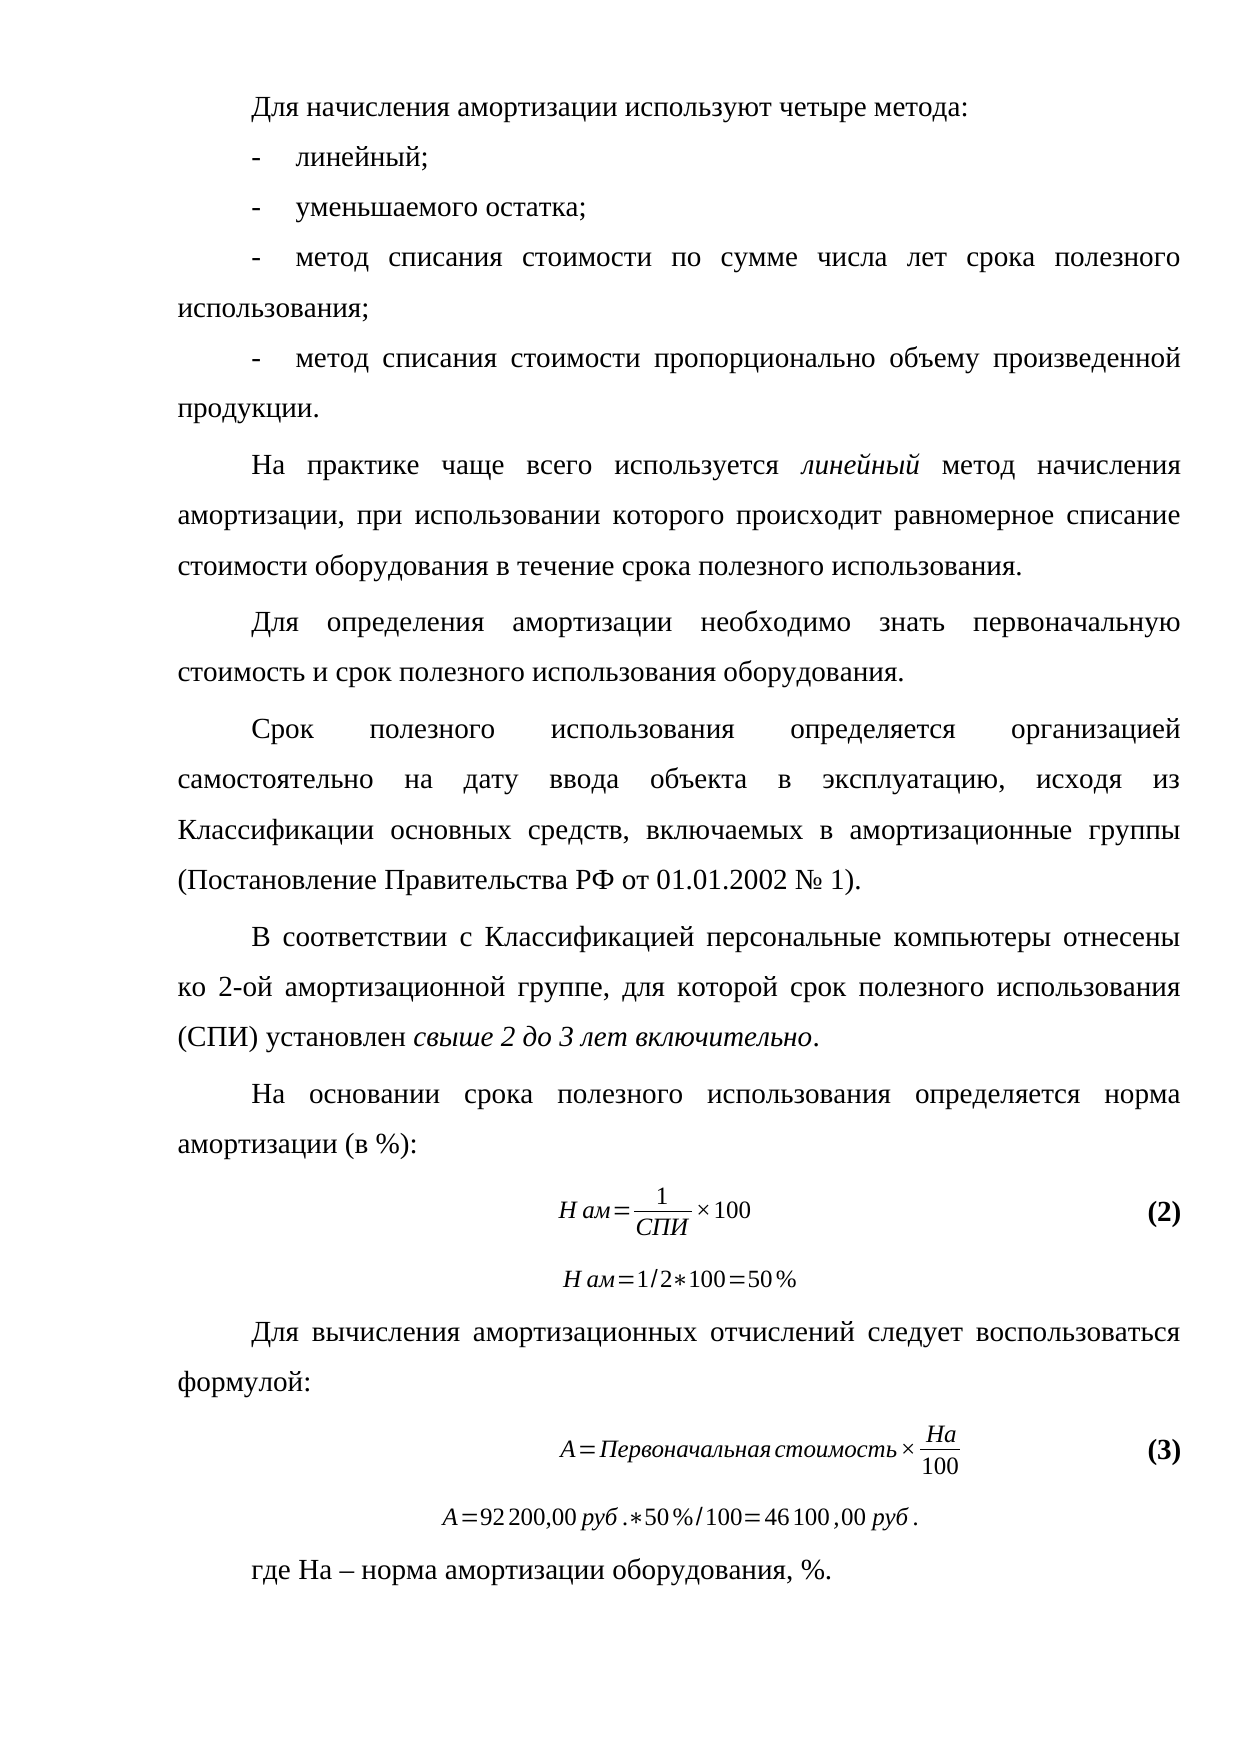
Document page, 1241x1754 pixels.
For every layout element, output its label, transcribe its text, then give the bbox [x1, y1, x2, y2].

text Для начисления амортизации используют четыре метода: [177, 89, 1181, 122]
text где На – норма амортизации оборудования, %. [177, 1552, 1181, 1586]
text Для вычисления амортизационных отчислений следует воспользоваться формулой: [177, 1314, 1181, 1398]
text На практике чаще всего используется линейный метод начисления амортизации, при использовании которого происходит равномерное списание стоимости оборудования в течение срока полезного использования. [177, 447, 1181, 581]
text В соответствии с Классификацией персональные компьютеры отнесены ко 2-ой амортизационной группе, для которой срок полезного использования (СПИ) установлен свыше 2 до 3 лет включительно. [177, 919, 1181, 1053]
text Для определения амортизации необходимо знать первоначальную стоимость и срок полезного использования оборудования. [177, 604, 1181, 688]
list линейный; [177, 139, 1181, 172]
text (2) [177, 1183, 1181, 1242]
text Срок полезного использования определяется организацией самостоятельно на дату ввода объекта в эксплуатацию, исходя из Классификации основных средств, включаемых в амортизационные группы (Постановление Правительства РФ от 01.01.2002 № 1). [177, 711, 1181, 896]
list метод списания стоимости по сумме числа лет срока полезного использования; [177, 239, 1181, 323]
text На основании срока полезного использования определяется норма амортизации (в %): [177, 1076, 1181, 1160]
text (3) [177, 1421, 1181, 1480]
list уменьшаемого остатка; [177, 189, 1181, 223]
list метод списания стоимости пропорционально объему произведенной продукции. [177, 340, 1181, 424]
